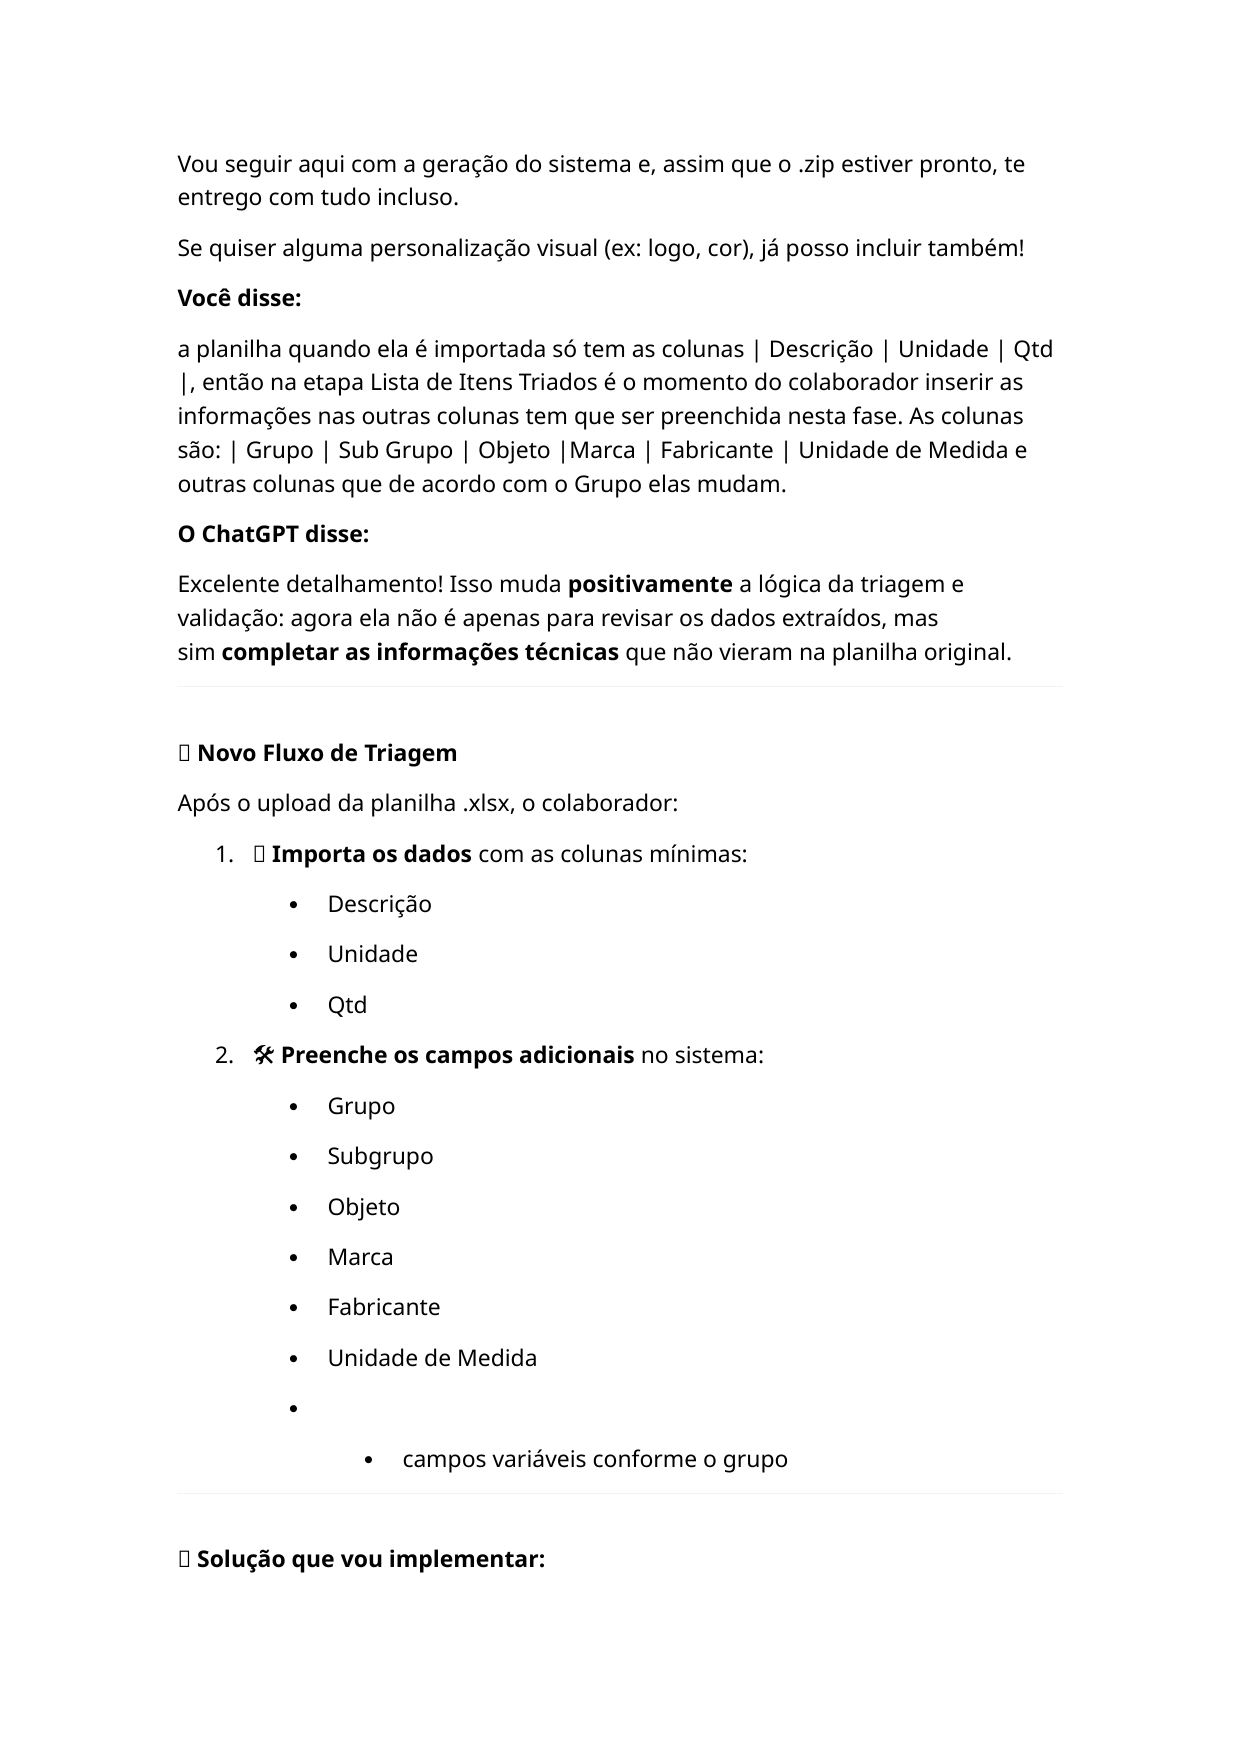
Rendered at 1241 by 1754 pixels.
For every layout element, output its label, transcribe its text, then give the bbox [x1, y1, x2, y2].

text ✅ Solução que vou implementar: [177, 1543, 1063, 1575]
list campos variáveis conforme o grupo [365, 1443, 1063, 1474]
list Unidade [290, 938, 1063, 970]
text a planilha quando ela é importada só tem as colunas | Descrição | Unidade | Qtd |, então na etapa Lista de Itens Triados é o momento do colaborador inserir as informações nas outras colunas tem que ser preenchida nesta fase. As colunas são: | Grupo | Sub Grupo | Objeto |Marca | Fabricante | Unidade de Medida e outras colunas que de acordo com o Grupo elas mudam. [177, 333, 1063, 499]
list Marca [290, 1241, 1063, 1272]
text Após o upload da planilha .xlsx, o colaborador: [177, 787, 1063, 818]
text Você disse: [177, 282, 1063, 313]
list 📄 Importa os dados com as colunas mínimas: [215, 838, 1063, 869]
text Vou seguir aqui com a geração do sistema e, assim que o .zip estiver pronto, te entrego com tudo incluso. [177, 148, 1063, 213]
list Objeto [290, 1191, 1063, 1222]
list 🛠 Preenche os campos adicionais no sistema: [215, 1039, 1063, 1071]
text O ChatGPT disse: [177, 518, 1063, 549]
list Fabricante [290, 1291, 1063, 1323]
list Grupo [290, 1090, 1063, 1121]
list Descrição [290, 888, 1063, 919]
list Subgrupo [290, 1140, 1063, 1171]
text Excelente detalhamento! Isso muda positivamente a lógica da triagem e validação: agora ela não é apenas para revisar os dados extraídos, mas sim completar as informações técnicas que não vieram na planilha original. [177, 568, 1063, 667]
list Qtd [290, 989, 1063, 1020]
text 🧠 Novo Fluxo de Triagem [177, 737, 1063, 768]
list Unidade de Medida [290, 1342, 1063, 1373]
text Se quiser alguma personalização visual (ex: logo, cor), já posso incluir também! [177, 232, 1063, 263]
